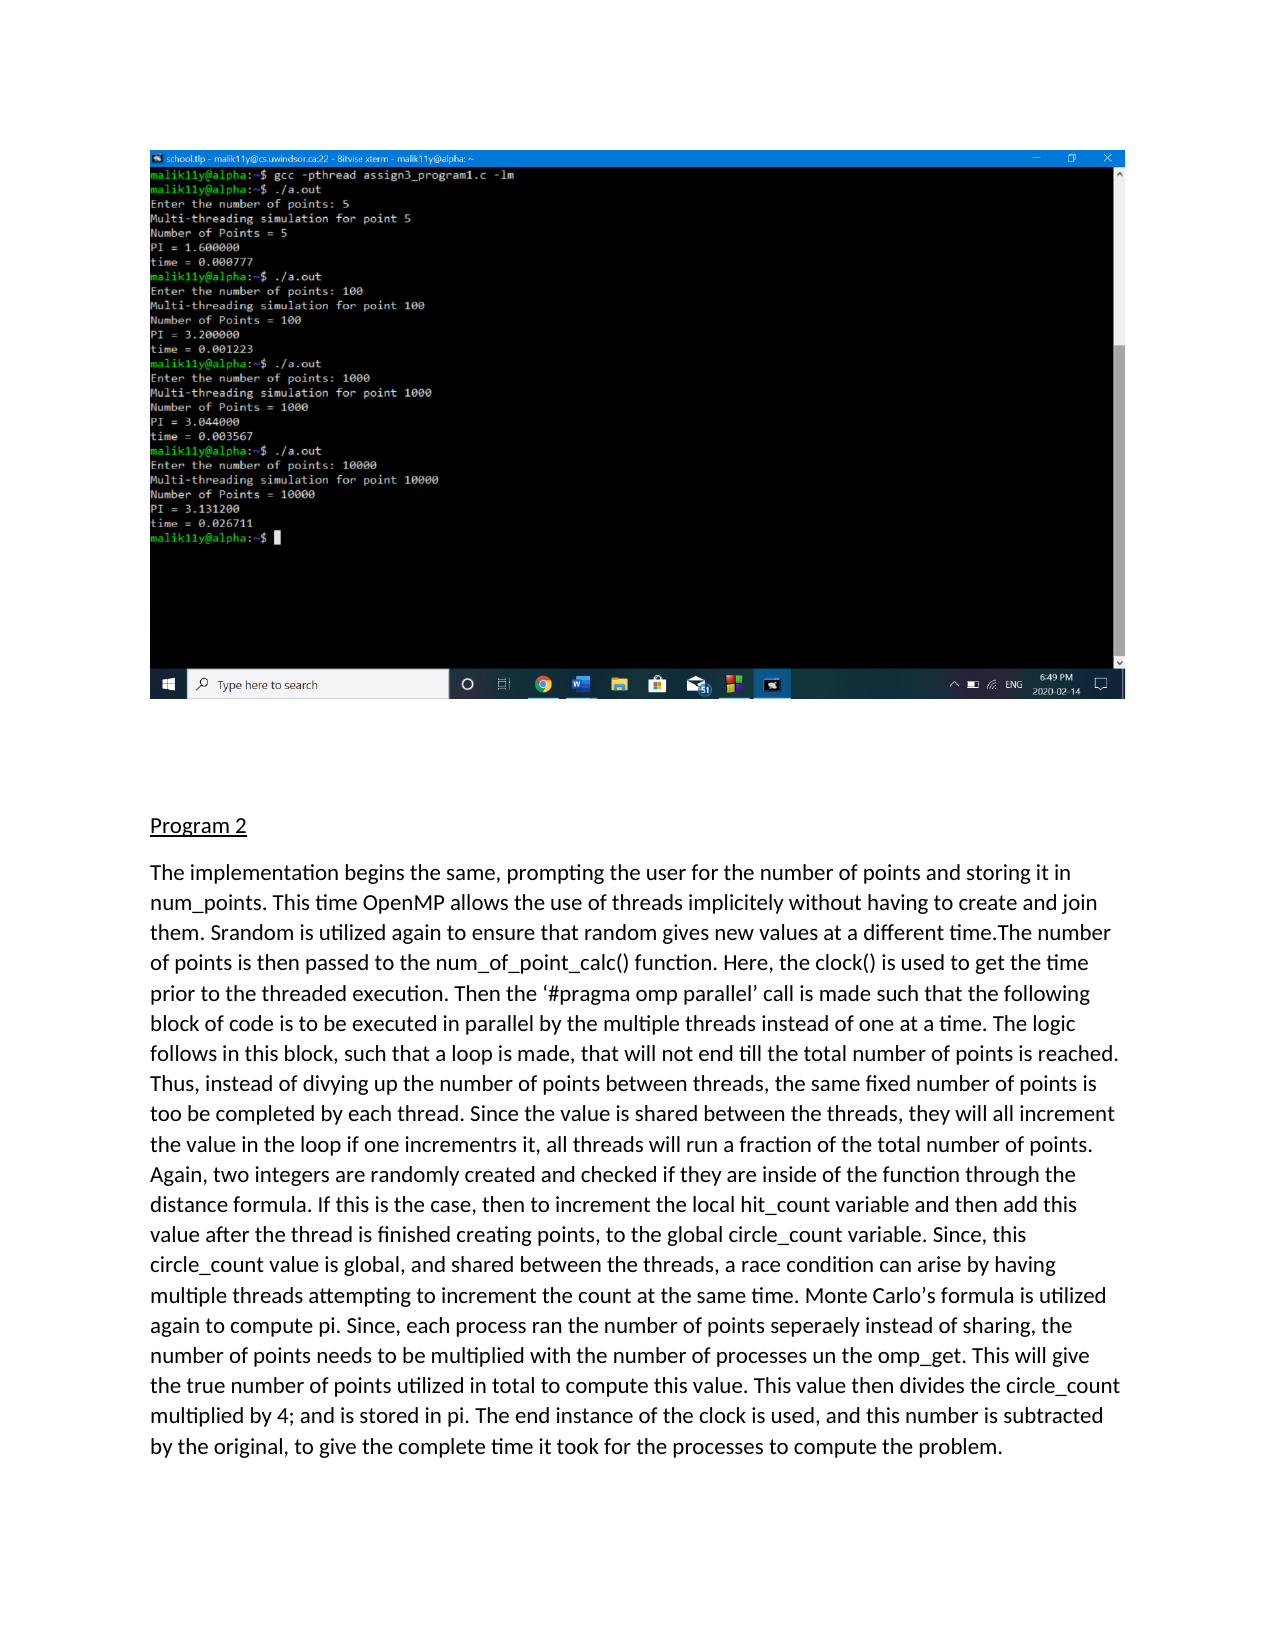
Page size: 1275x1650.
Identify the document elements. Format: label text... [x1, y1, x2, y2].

picture [150, 150, 1125, 699]
text Program 2 [150, 811, 1125, 839]
text The implementation begins the same, prompting the user for the number of points and storing it in num_points. This time OpenMP allows the use of threads implicitely without having to create and join them. Srandom is utilized again to ensure that random gives new values at a different time.The number of points is then passed to the num_of_point_calc() function. Here, the clock() is used to get the time prior to the threaded execution. Then the ‘#pragma omp parallel’ call is made such that the following block of code is to be executed in parallel by the multiple threads instead of one at a time. The logic follows in this block, such that a loop is made, that will not end till the total number of points is reached. Thus, instead of divying up the number of points between threads, the same fixed number of points is too be completed by each thread. Since the value is shared between the threads, they will all increment the value in the loop if one incrementrs it, all threads will run a fraction of the total number of points. Again, two integers are randomly created and checked if they are inside of the function through the distance formula. If this is the case, then to increment the local hit_count variable and then add this value after the thread is finished creating points, to the global circle_count variable. Since, this circle_count value is global, and shared between the threads, a race condition can arise by having multiple threads attempting to increment the count at the same time. Monte Carlo’s formula is utilized again to compute pi. Since, each process ran the number of points seperaely instead of sharing, the number of points needs to be multiplied with the number of processes un the omp_get. This will give the true number of points utilized in total to compute this value. This value then divides the circle_count multiplied by 4; and is stored in pi. The end instance of the clock is used, and this number is subtracted by the original, to give the complete time it took for the processes to compute the problem. [150, 858, 1125, 1460]
